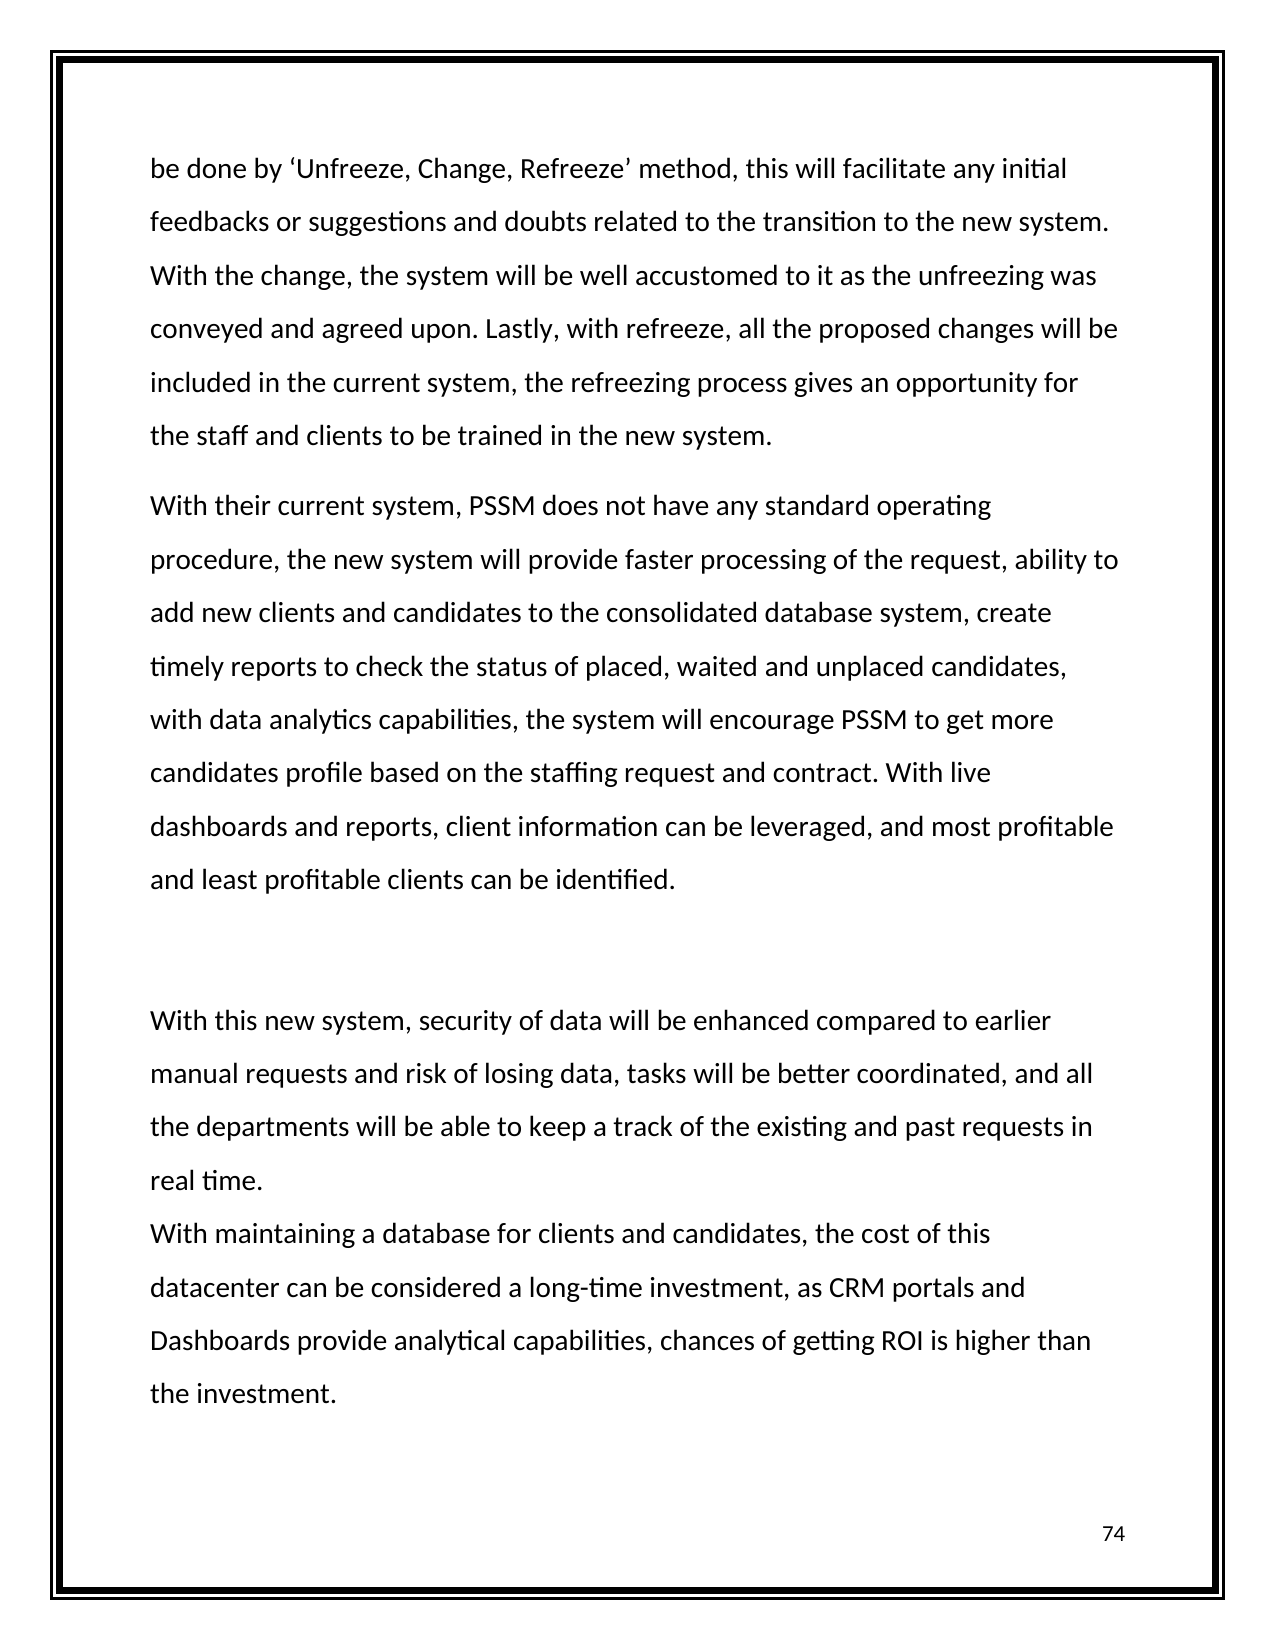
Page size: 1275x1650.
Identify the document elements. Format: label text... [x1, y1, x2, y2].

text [150, 150, 1125, 453]
text With their current system, PSSM does not have any standard operating procedure, the new system will provide faster processing of the request, ability to add new clients and candidates to the consolidated database system, create timely reports to check the status of placed, waited and unplaced candidates, with data analytics capabilities, the system will encourage PSSM to get more candidates profile based on the staffing request and contract. With live dashboards and reports, client information can be leveraged, and most profitable and least profitable clients can be identified. [150, 487, 1125, 897]
text With this new system, security of data will be enhanced compared to earlier manual requests and risk of losing data, tasks will be better coordinated, and all the departments will be able to keep a track of the existing and past requests in real time. With maintaining a database for clients and candidates, the cost of this datacenter can be considered a long-time investment, as CRM portals and Dashboards provide analytical capabilities, chances of getting ROI is higher than the investment. [150, 1002, 1125, 1411]
